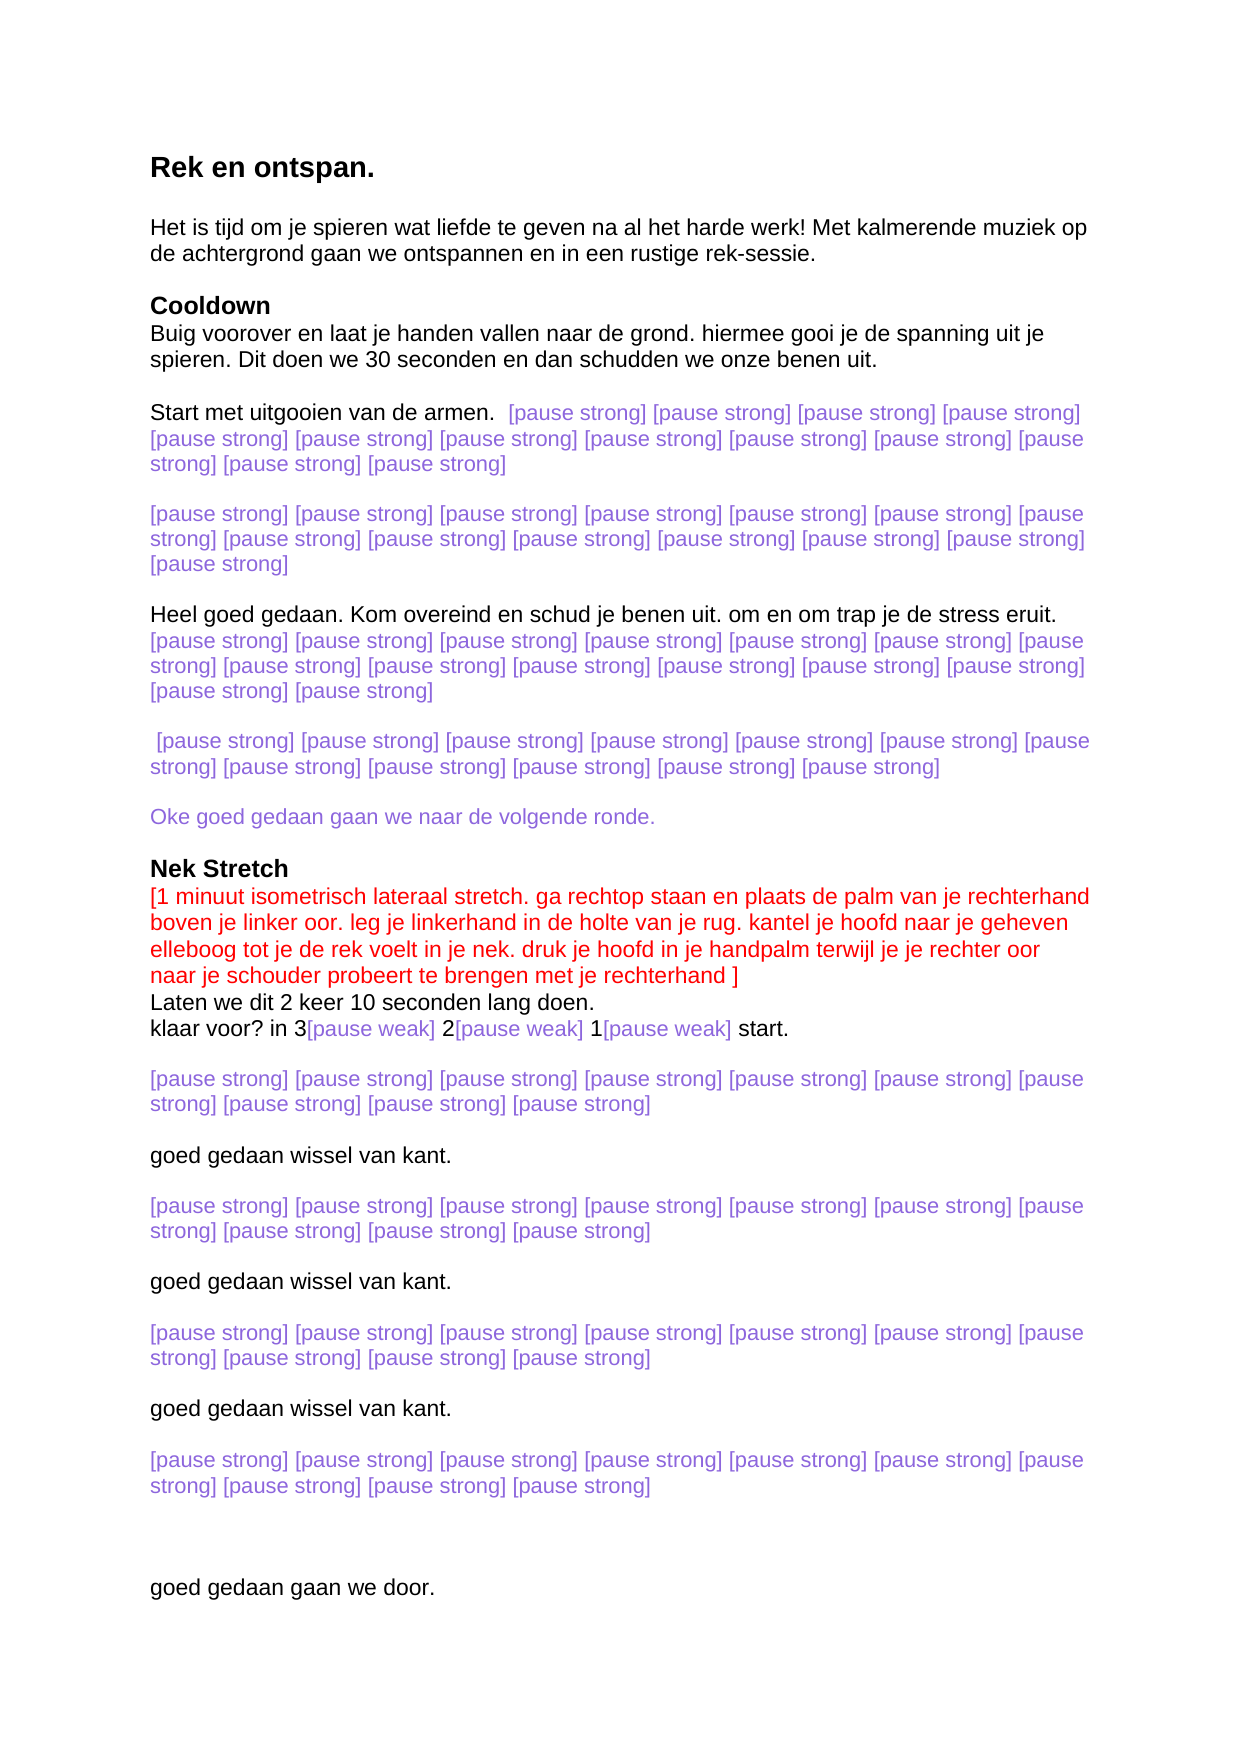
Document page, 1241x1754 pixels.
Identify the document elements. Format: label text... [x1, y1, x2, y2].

text [pause strong] [pause strong] [pause strong] [pause strong] [pause strong] [pause strong] [pause strong] [pause strong] [pause strong] [pause strong] [651, 1320, 1090, 1370]
text Nek Stretch [1 minuut isometrisch lateraal stretch. ga rechtop staan en plaats de palm van je rechterhand boven je linker oor. leg je linkerhand in de holte van je rug. kantel je hoofd naar je geheven elleboog tot je de rek voelt in je nek. druk je hoofd in je handpalm terwijl je je rechter oor naar je schouder probeert te brengen met je rechterhand ] Laten we dit 2 keer 10 seconden lang doen. klaar voor? in 3[pause weak] 2[pause weak] 1[pause weak] start. [150, 854, 1090, 1041]
text goed gedaan wissel van kant. [150, 1268, 1090, 1295]
text goed gedaan gaan we door. [150, 1574, 1090, 1601]
text [pause strong] [pause strong] [pause strong] [pause strong] [pause strong] [pause strong] [pause strong] [pause strong] [pause strong] [pause strong] [651, 1193, 1090, 1243]
text [pause strong] [pause strong] [pause strong] [pause strong] [pause strong] [pause strong] [pause strong] [pause strong] [pause strong] [pause strong] [150, 1446, 1090, 1498]
text goed gedaan wissel van kant. [150, 1395, 1090, 1421]
text Heel goed gedaan. Kom overeind en schud je benen uit. om en om trap je de stress eruit. [pause strong] [pause strong] [pause strong] [pause strong] [pause strong] [pause strong] [pause strong] [pause strong] [pause strong] [pause strong] [pause strong] [pause strong] [pause strong] [pause strong] [pause strong] [150, 601, 1090, 703]
text [pause strong] [pause strong] [pause strong] [pause strong] [pause strong] [pause strong] [pause strong] [pause strong] [pause strong] [pause strong] [pause strong] [pause strong] [pause strong] [pause strong] [289, 501, 1090, 576]
text [pause strong] [pause strong] [pause strong] [pause strong] [pause strong] [pause strong] [pause strong] [pause strong] [pause strong] [pause strong] [pause strong] [pause strong] Oke goed gedaan gaan we naar de volgende ronde. [150, 754, 1090, 829]
text Het is tijd om je spieren wat liefde te geven na al het harde werk! Met kalmerende muziek op de achtergrond gaan we ontspannen en in een rustige rek-sessie. [150, 213, 1090, 266]
text goed gedaan wissel van kant. [150, 1142, 1090, 1168]
text Cooldown Buig voorover en laat je handen vallen naar de grond. hiermee gooi je de spanning uit je spieren. Dit doen we 30 seconden en dan schudden we onze benen uit. Start met uitgooien van de armen. [pause strong] [pause strong] [pause strong] [pause strong] [pause strong] [pause strong] [pause strong] [pause strong] [pause strong] [pause strong] [pause strong] [pause strong] [pause strong] [150, 291, 1090, 476]
text [pause strong] [pause strong] [pause strong] [pause strong] [pause strong] [pause strong] [pause strong] [pause strong] [pause strong] [pause strong] [651, 1066, 1090, 1117]
text Rek en ontspan. [150, 150, 1090, 183]
